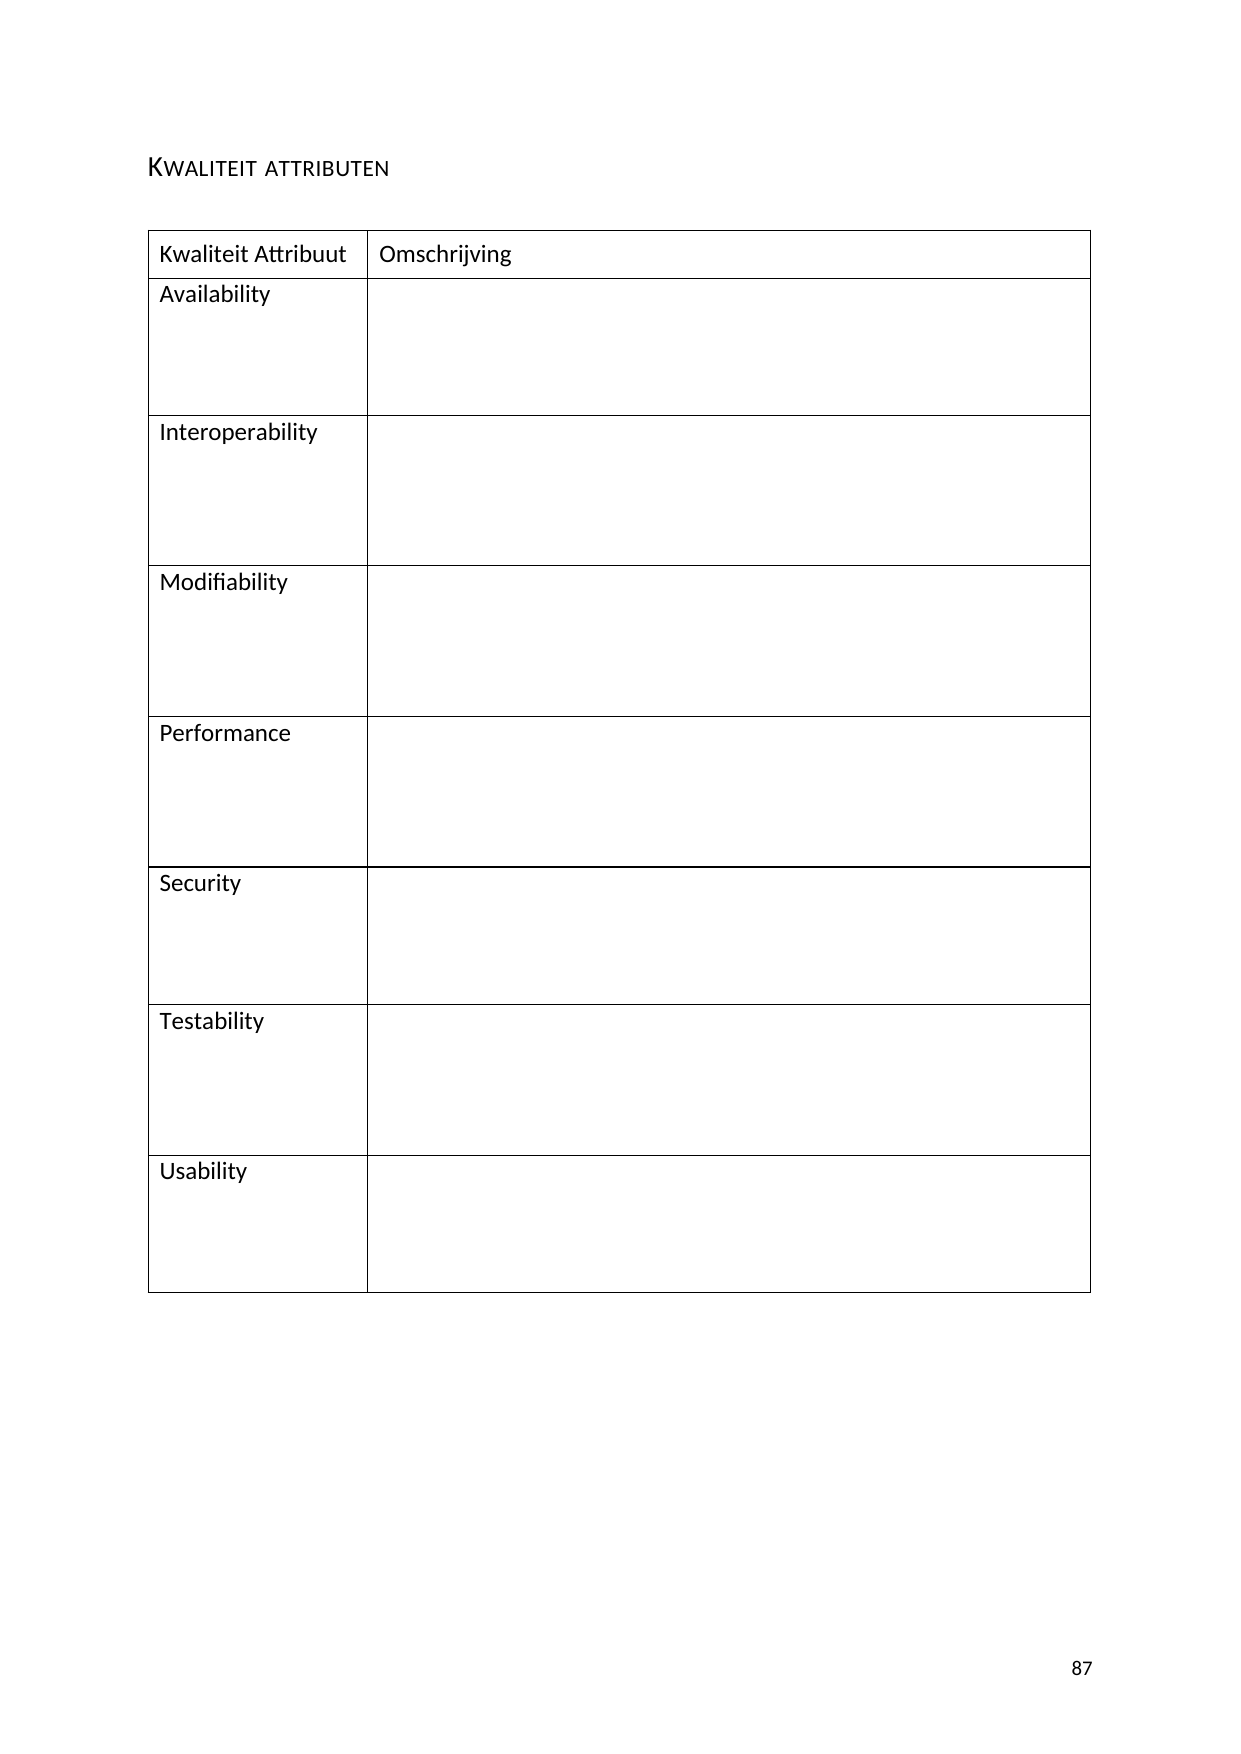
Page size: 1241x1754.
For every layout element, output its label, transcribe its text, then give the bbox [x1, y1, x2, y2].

table_cell [368, 717, 1090, 866]
table_cell [368, 868, 1090, 1004]
subtitle Kwaliteit attributen [148, 148, 1093, 183]
table_cell Performance [149, 717, 367, 866]
table_cell [368, 1156, 1090, 1292]
table_cell Testability [149, 1005, 367, 1154]
table_cell Usability [149, 1156, 367, 1292]
table_cell [368, 1005, 1090, 1154]
table_cell Interoperability [149, 416, 367, 565]
table_header Kwaliteit Attribuut [149, 231, 367, 277]
table_header Omschrijving [368, 231, 1090, 277]
table_cell [368, 416, 1090, 565]
table_cell [368, 279, 1090, 415]
table_cell Availability [149, 279, 367, 415]
table_cell Security [149, 868, 367, 1004]
table_cell [368, 566, 1090, 716]
table_cell Modifiability [149, 566, 367, 716]
